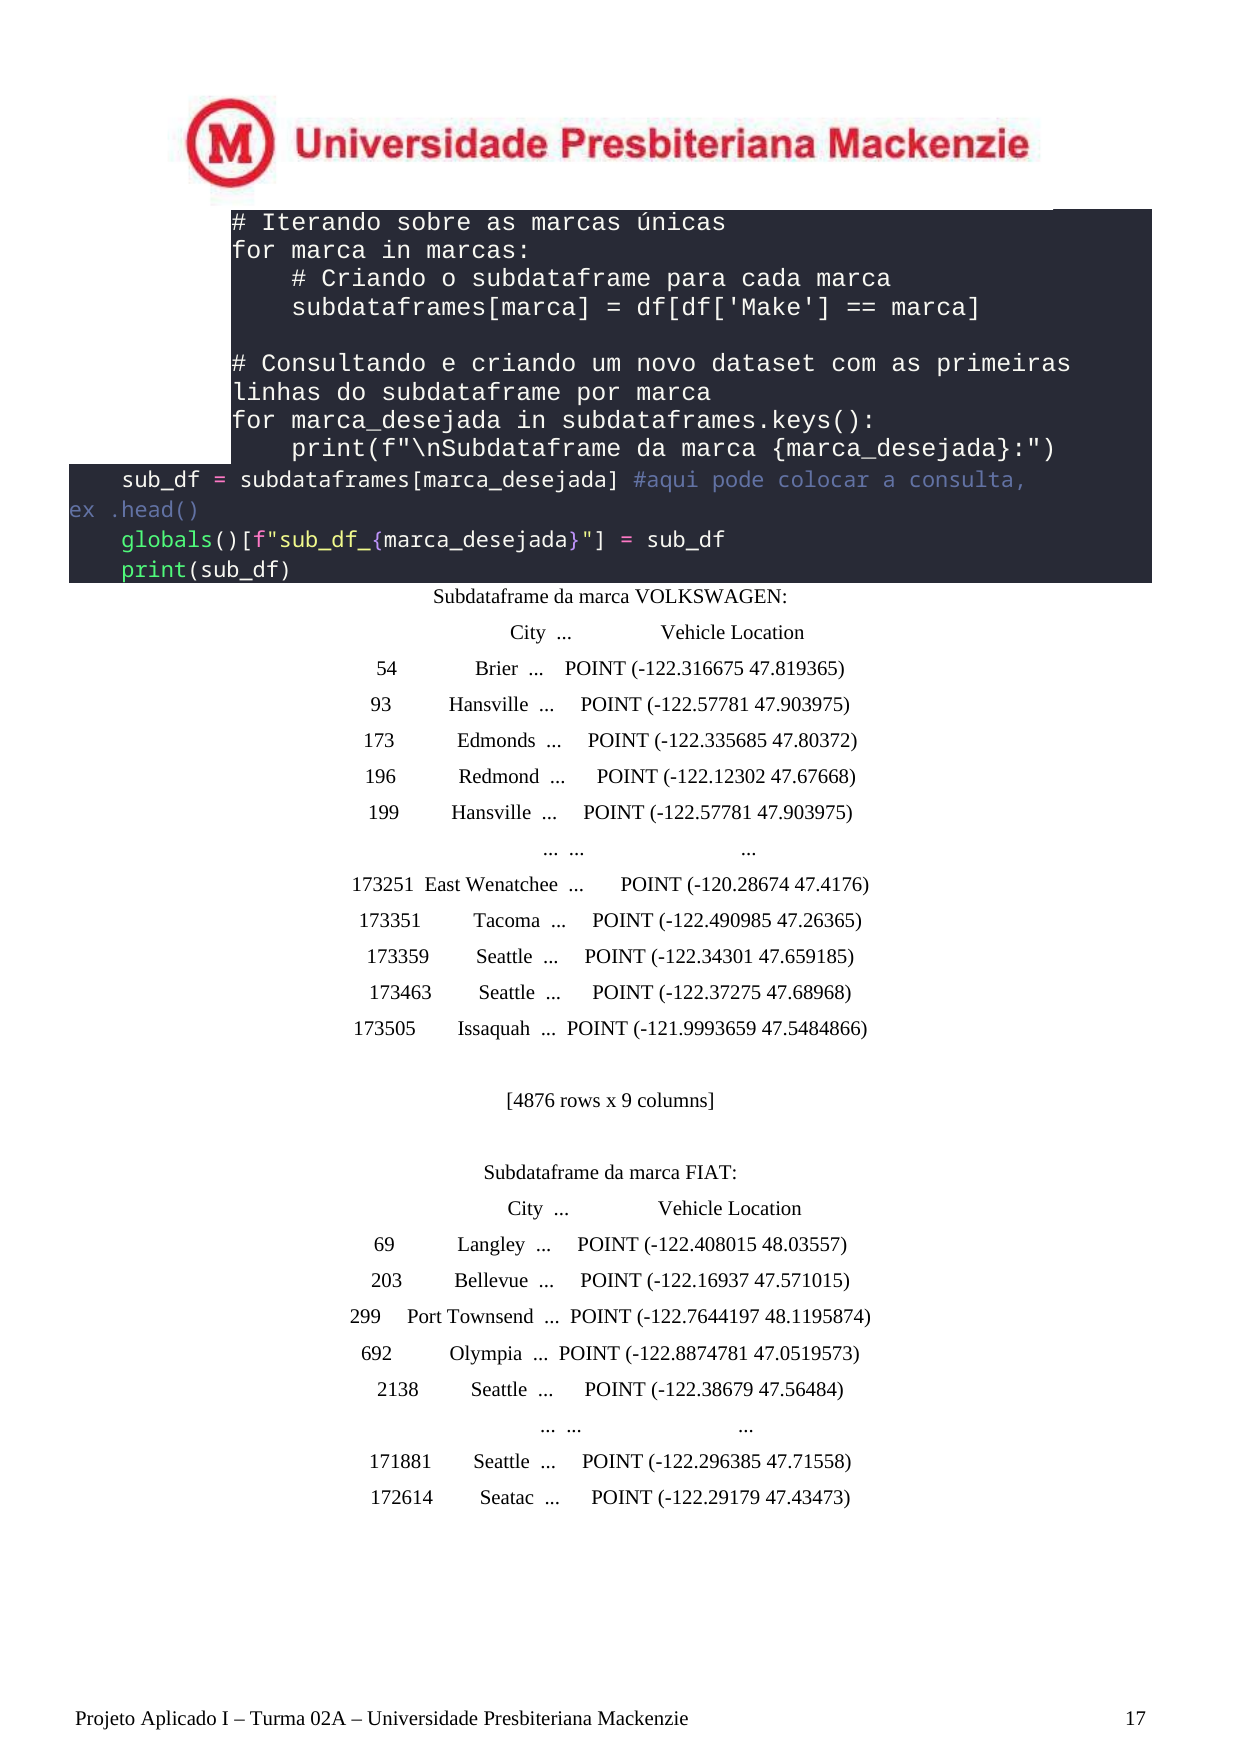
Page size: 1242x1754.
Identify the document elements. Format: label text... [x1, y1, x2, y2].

text 196 Redmond ... POINT (-122.12302 47.67668) [69, 764, 1152, 788]
text subdataframes[marca] = df[df['Make'] == marca] [231, 294, 1152, 323]
text 199 Hansville ... POINT (-122.57781 47.903975) [69, 800, 1152, 824]
text 692 Olympia ... POINT (-122.8874781 47.0519573) [69, 1340, 1152, 1364]
text 173251 East Wenatchee ... POINT (-120.28674 47.4176) [69, 872, 1152, 896]
text # Iterando sobre as marcas únicas [231, 209, 1152, 238]
text City ... Vehicle Location [69, 1196, 1152, 1220]
text 203 Bellevue ... POINT (-122.16937 47.571015) [69, 1268, 1152, 1292]
text 173 Edmonds ... POINT (-122.335685 47.80372) [69, 728, 1152, 752]
text 54 Brier ... POINT (-122.316675 47.819365) [69, 656, 1152, 680]
text Subdataframe da marca VOLKSWAGEN: [69, 583, 1152, 608]
text 172614 Seatac ... POINT (-122.29179 47.43473) [69, 1484, 1152, 1509]
text print(f"\nSubdataframe da marca {marca_desejada}:") [231, 436, 1152, 464]
text City ... Vehicle Location [69, 619, 1152, 644]
text sub_df = subdataframes[marca_desejada] #aqui pode colocar a consulta, ex .head() [69, 464, 1152, 524]
text 93 Hansville ... POINT (-122.57781 47.903975) [69, 692, 1152, 716]
text Subdataframe da marca FIAT: [69, 1160, 1152, 1184]
text # Consultando e criando um novo dataset com as primeiras linhas do subdataframe por marca [231, 351, 1152, 408]
text 299 Port Townsend ... POINT (-122.7644197 48.1195874) [69, 1304, 1152, 1328]
text [4876 rows x 9 columns] [69, 1088, 1152, 1112]
text for marca in marcas: [231, 238, 1152, 266]
text 171881 Seattle ... POINT (-122.296385 47.71558) [69, 1448, 1152, 1473]
text for marca_desejada in subdataframes.keys(): [231, 408, 1152, 436]
text ... ... ... [69, 836, 1152, 860]
text 2138 Seattle ... POINT (-122.38679 47.56484) [69, 1376, 1152, 1401]
text globals()[f"sub_df_{marca_desejada}"] = sub_df [69, 524, 1152, 554]
text # Criando o subdataframe para cada marca [231, 266, 1152, 294]
text 69 Langley ... POINT (-122.408015 48.03557) [69, 1232, 1152, 1256]
picture [167, 75, 1054, 210]
text 173359 Seattle ... POINT (-122.34301 47.659185) [69, 944, 1152, 968]
text 173351 Tacoma ... POINT (-122.490985 47.26365) [69, 908, 1152, 932]
text print(sub_df) [69, 554, 1152, 583]
text ... ... ... [69, 1412, 1152, 1437]
text 173505 Issaquah ... POINT (-121.9993659 47.5484866) [69, 1016, 1152, 1040]
text 173463 Seattle ... POINT (-122.37275 47.68968) [69, 980, 1152, 1004]
